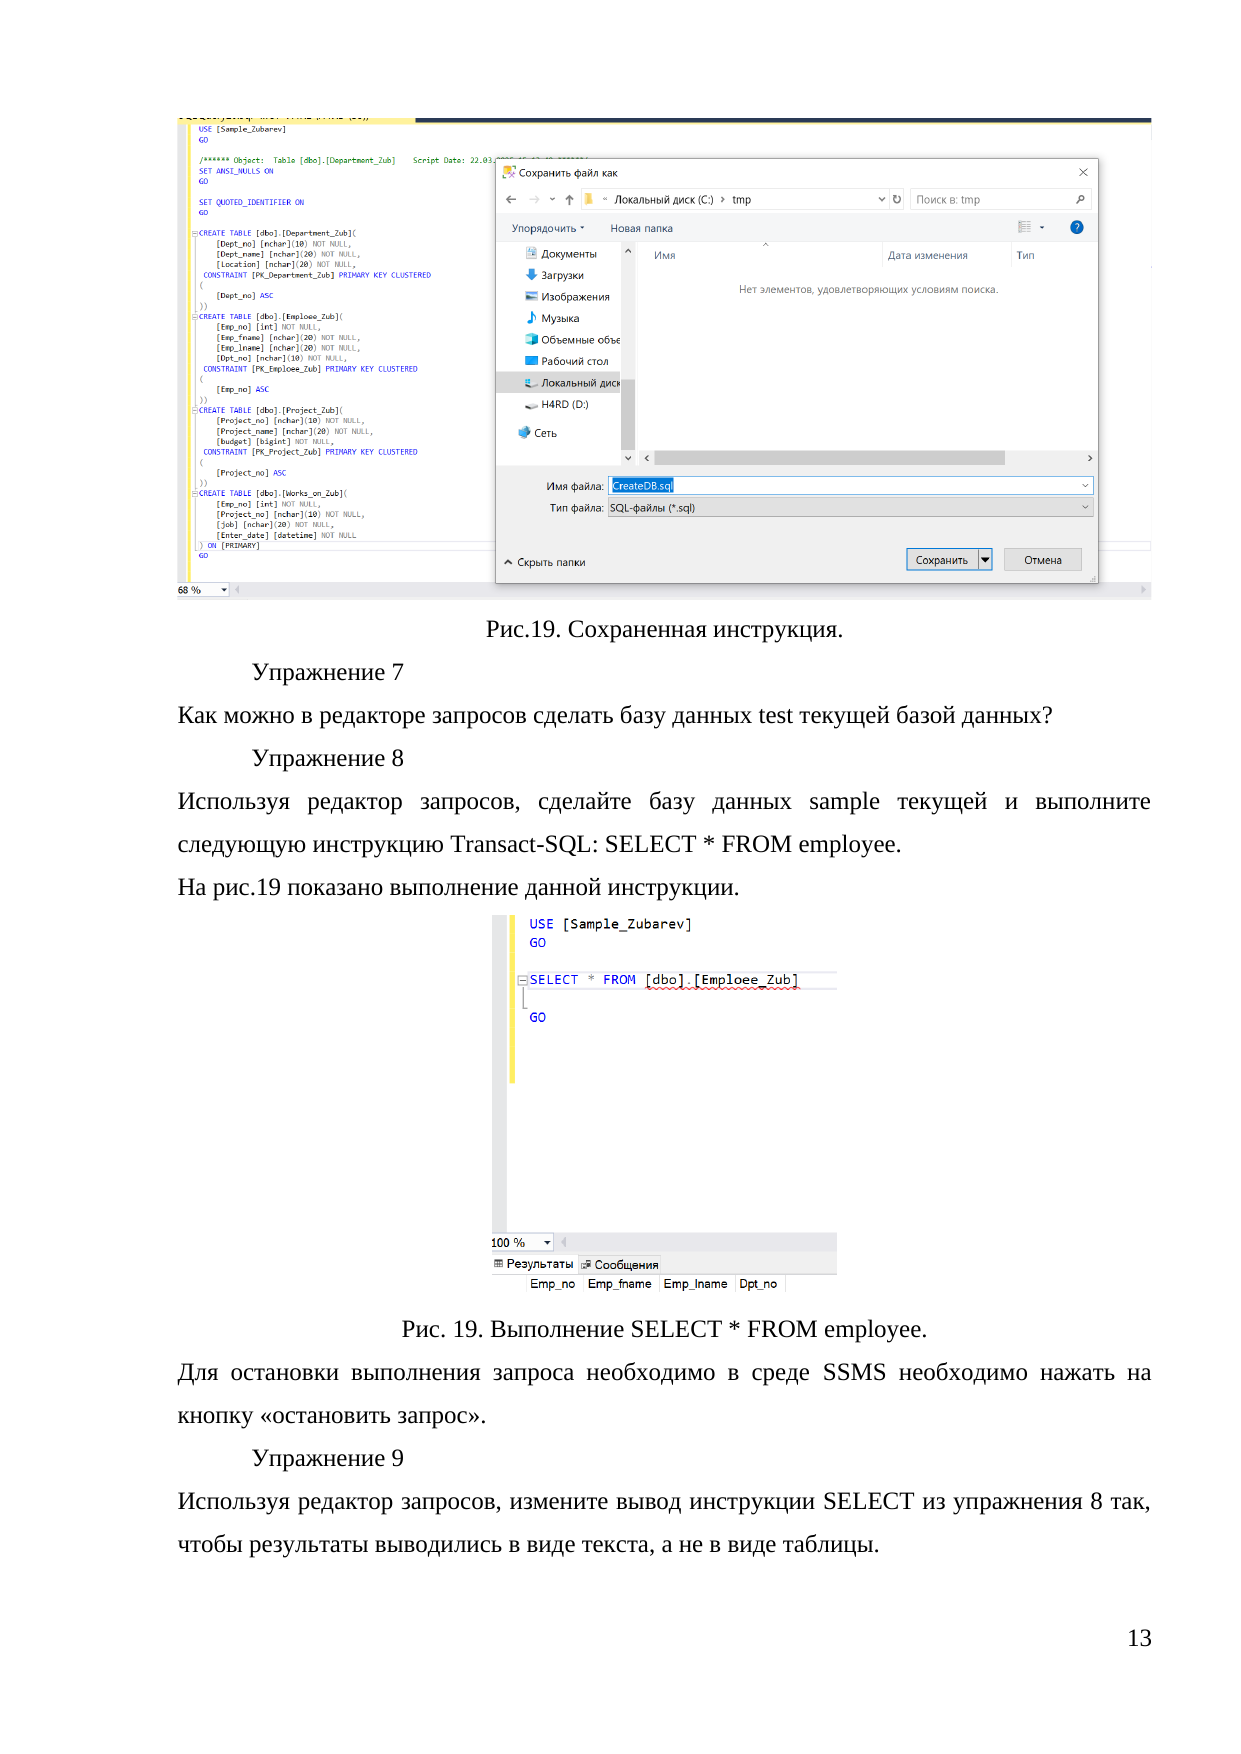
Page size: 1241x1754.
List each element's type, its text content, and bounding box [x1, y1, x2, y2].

text Рис. 19. Выполнение SELECT * FROM employee. [177, 1314, 1152, 1343]
text Для остановки выполнения запроса необходимо в среде SSMS необходимо нажать на кнопку «остановить запрос». [177, 1357, 1152, 1429]
picture [492, 915, 837, 1300]
picture [177, 118, 1152, 600]
text Упражнение 8 [177, 743, 1152, 772]
text Упражнение 7 [177, 657, 1152, 686]
text На рис.19 показано выполнение данной инструкции. [177, 872, 1152, 901]
text Рис.19. Сохраненная инструкция. [177, 614, 1152, 642]
text Упражнение 9 [177, 1443, 1152, 1472]
text Используя редактор запросов, сделайте базу данных sample текущей и выполните следующую инструкцию Transact-SQL: SELECT * FROM employee. [177, 786, 1152, 858]
text Как можно в редакторе запросов сделать базу данных test текущей базой данных? [177, 700, 1152, 729]
text Используя редактор запросов, измените вывод инструкции SELECT из упражнения 8 так, чтобы результаты выводились в виде текста, а не в виде таблицы. [177, 1486, 1152, 1558]
